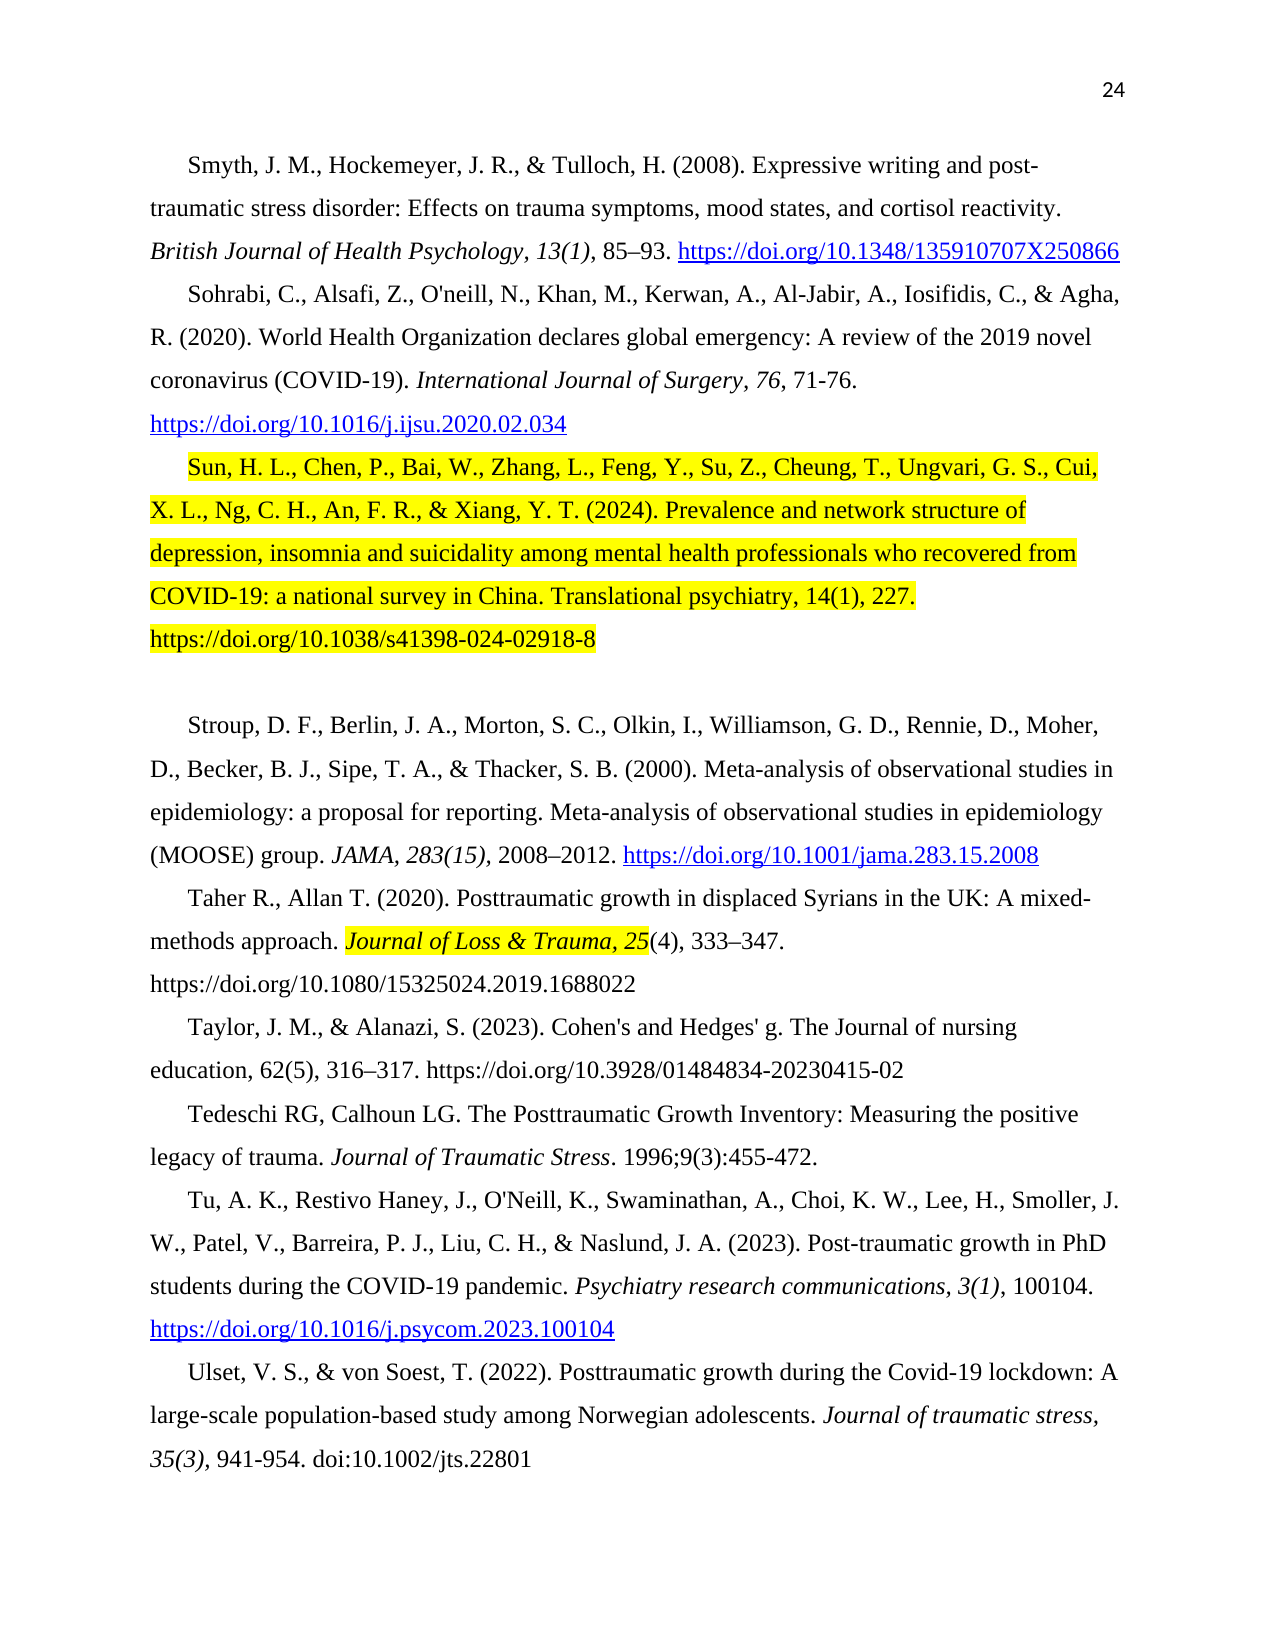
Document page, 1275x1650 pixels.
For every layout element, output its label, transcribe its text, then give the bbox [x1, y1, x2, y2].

text Taylor, J. M., & Alanazi, S. (2023). Cohen's and Hedges' g. The Journal of nursing education, 62(5), 316–317. https://doi.org/10.3928/01484834-20230415-02 [150, 1012, 1125, 1084]
text Tu, A. K., Restivo Haney, J., O'Neill, K., Swaminathan, A., Choi, K. W., Lee, H., Smoller, J. W., Patel, V., Barreira, P. J., Liu, C. H., & Naslund, J. A. (2023). Post-traumatic growth in PhD students during the COVID-19 pandemic. Psychiatry research communications, 3(1), 100104. https://doi.org/10.1016/j.psycom.2023.100104 [150, 1185, 1125, 1343]
text Ulset, V. S., & von Soest, T. (2022). Posttraumatic growth during the Covid-19 lockdown: A large-scale population-based study among Norwegian adolescents. Journal of traumatic stress, 35(3), 941-954. doi:10.1002/jts.22801 [150, 1357, 1125, 1472]
text Tedeschi RG, Calhoun LG. The Posttraumatic Growth Inventory: Measuring the positive legacy of trauma. Journal of Traumatic Stress. 1996;9(3):455-472. [150, 1099, 1125, 1171]
text Taher R., Allan T. (2020). Posttraumatic growth in displaced Syrians in the UK: A mixed-methods approach. Journal of Loss & Trauma, 25(4), 333–347. https://doi.org/10.1080/15325024.2019.1688022 [150, 883, 1125, 998]
text Sun, H. L., Chen, P., Bai, W., Zhang, L., Feng, Y., Su, Z., Cheung, T., Ungvari, G. S., Cui, X. L., Ng, C. H., An, F. R., & Xiang, Y. T. (2024). Prevalence and network structure of depression, insomnia and suicidality among mental health professionals who recovered from COVID-19: a national survey in China. Translational psychiatry, 14(1), 227. https://doi.org/10.1038/s41398-024-02918-8 [150, 452, 1125, 653]
text Smyth, J. M., Hockemeyer, J. R., & Tulloch, H. (2008). Expressive writing and post-traumatic stress disorder: Effects on trauma symptoms, mood states, and cortisol reactivity. British Journal of Health Psychology, 13(1), 85–93. https://doi.org/10.1348/135910707X250866 [150, 150, 1125, 265]
text Stroup, D. F., Berlin, J. A., Morton, S. C., Olkin, I., Williamson, G. D., Rennie, D., Moher, D., Becker, B. J., Sipe, T. A., & Thacker, S. B. (2000). Meta-analysis of observational studies in epidemiology: a proposal for reporting. Meta-analysis of observational studies in epidemiology (MOOSE) group. JAMA, 283(15), 2008–2012. https://doi.org/10.1001/jama.283.15.2008 [150, 711, 1125, 869]
text Sohrabi, C., Alsafi, Z., O'neill, N., Khan, M., Kerwan, A., Al-Jabir, A., Iosifidis, C., & Agha, R. (2020). World Health Organization declares global emergency: A review of the 2019 novel coronavirus (COVID-19). International Journal of Surgery, 76, 71-76. https://doi.org/10.1016/j.ijsu.2020.02.034 [150, 279, 1125, 437]
